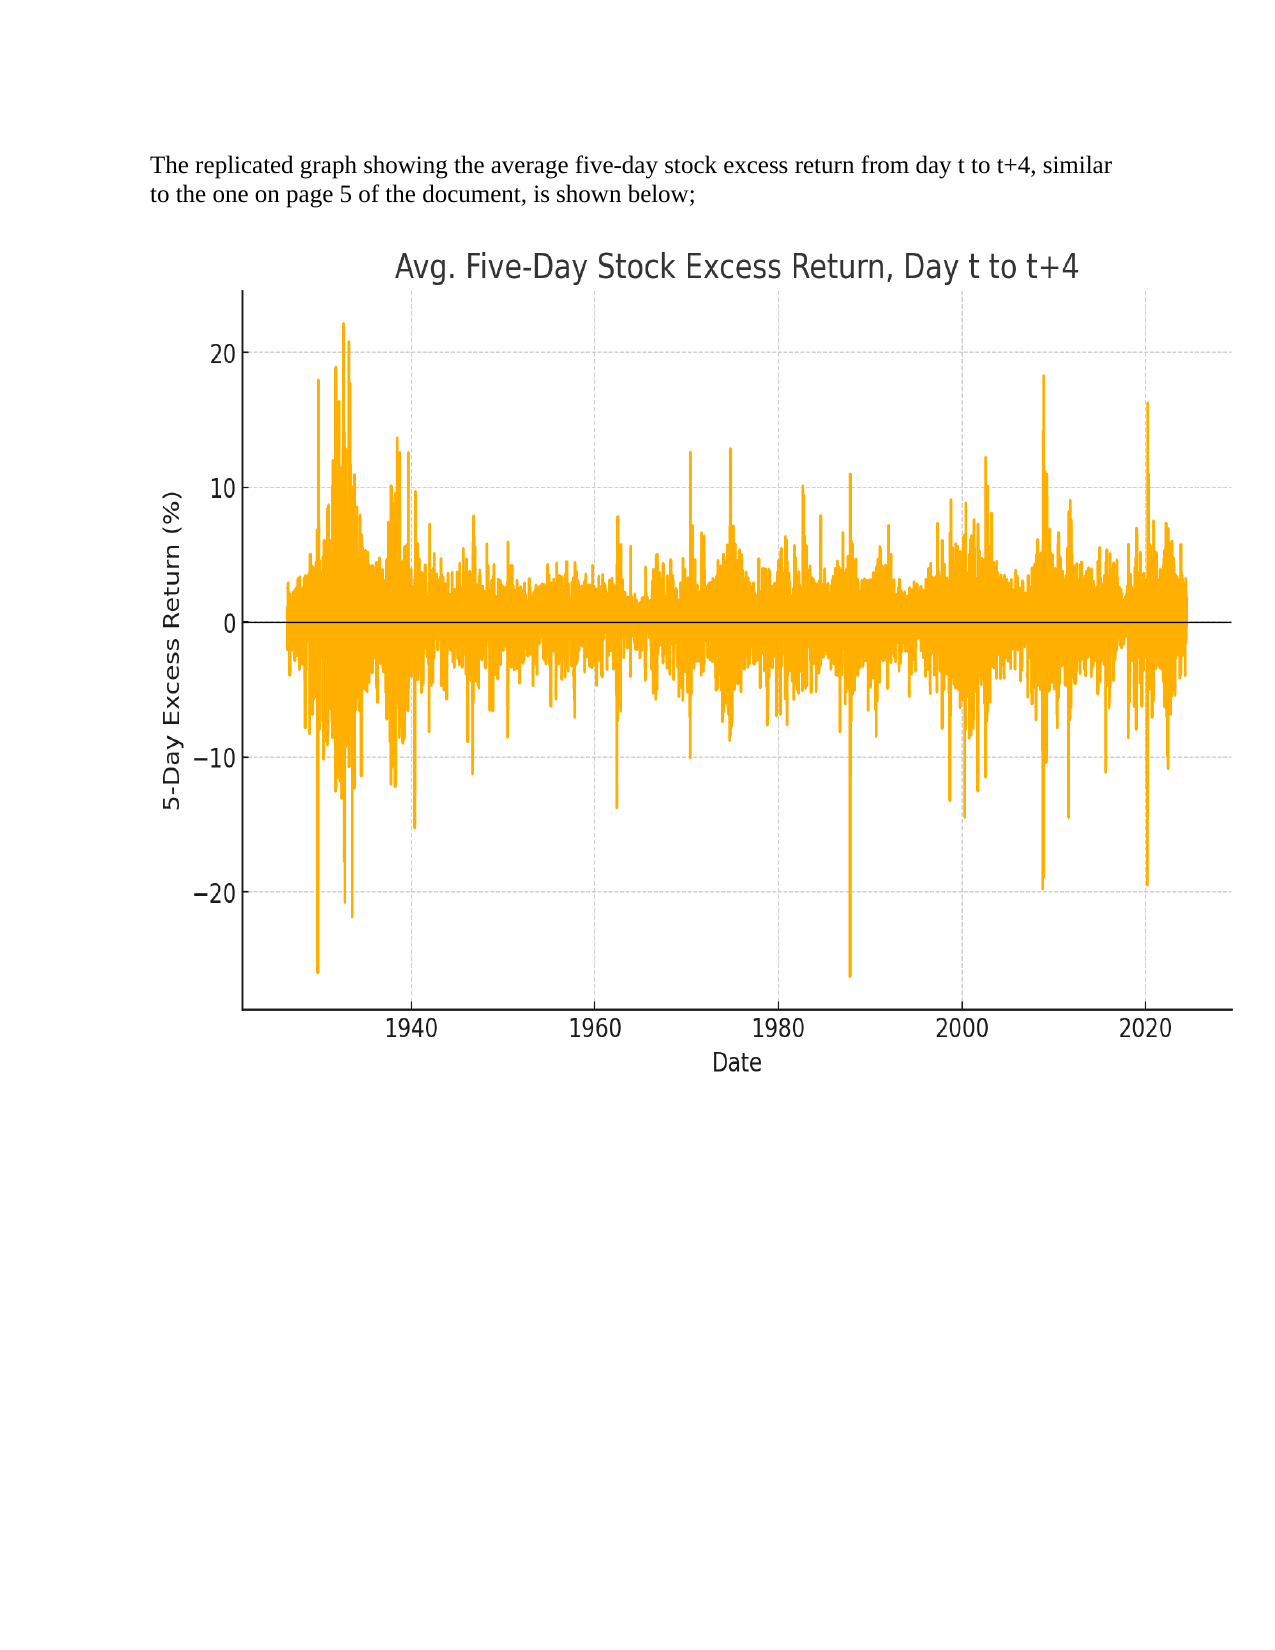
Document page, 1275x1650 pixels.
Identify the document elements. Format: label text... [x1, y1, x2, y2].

picture [150, 236, 1244, 1092]
text The replicated graph showing the average five-day stock excess return from day t to t+4, similar to the one on page 5 of the document, is shown below; [150, 150, 1125, 207]
